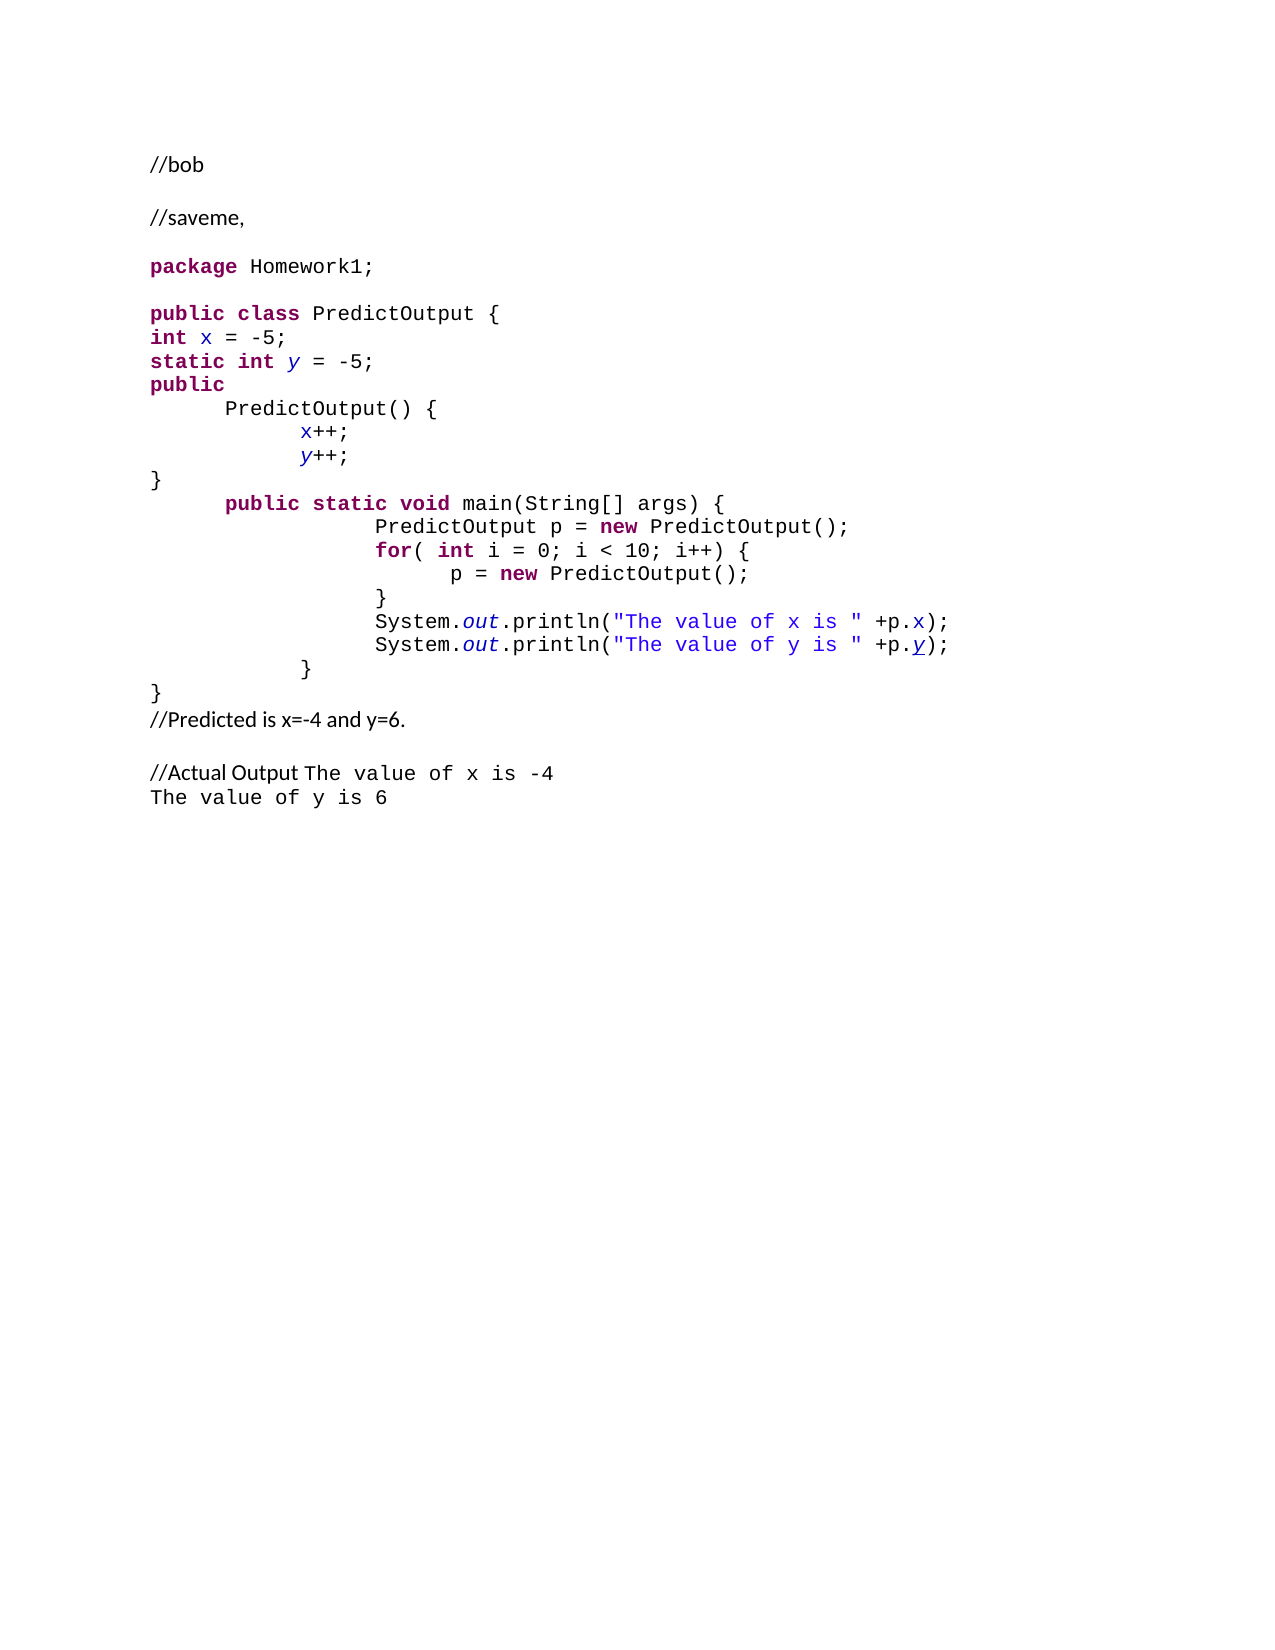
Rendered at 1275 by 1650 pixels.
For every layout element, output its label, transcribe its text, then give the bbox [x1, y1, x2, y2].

text PredictOutput() { [150, 398, 1125, 422]
text System.out.println("The value of x is " +p.x); [150, 611, 1125, 634]
text //saveme, [150, 203, 1125, 231]
text x++; [150, 422, 1125, 445]
text for( int i = 0; i < 10; i++) { [150, 540, 1125, 563]
text The value of y is 6 [150, 787, 1125, 811]
text public [150, 374, 1125, 398]
text y++; [150, 445, 1125, 469]
text } [150, 587, 1125, 611]
text public static void main(String[] args) { [150, 492, 1125, 516]
text PredictOutput p = new PredictOutput(); [150, 516, 1125, 540]
text public class PredictOutput { [150, 303, 1125, 327]
text p = new PredictOutput(); [150, 563, 1125, 587]
text //Actual Output The value of x is -4 [150, 758, 1125, 787]
text int x = -5; [150, 327, 1125, 351]
text } [150, 658, 1125, 682]
text //Predicted is x=-4 and y=6. [150, 705, 1125, 733]
text //bob [150, 150, 1125, 178]
text static int y = -5; [150, 351, 1125, 374]
text } [150, 682, 1125, 705]
text package Homework1; [150, 256, 1125, 280]
text } [150, 469, 1125, 492]
text System.out.println("The value of y is " +p.y); [150, 634, 1125, 658]
